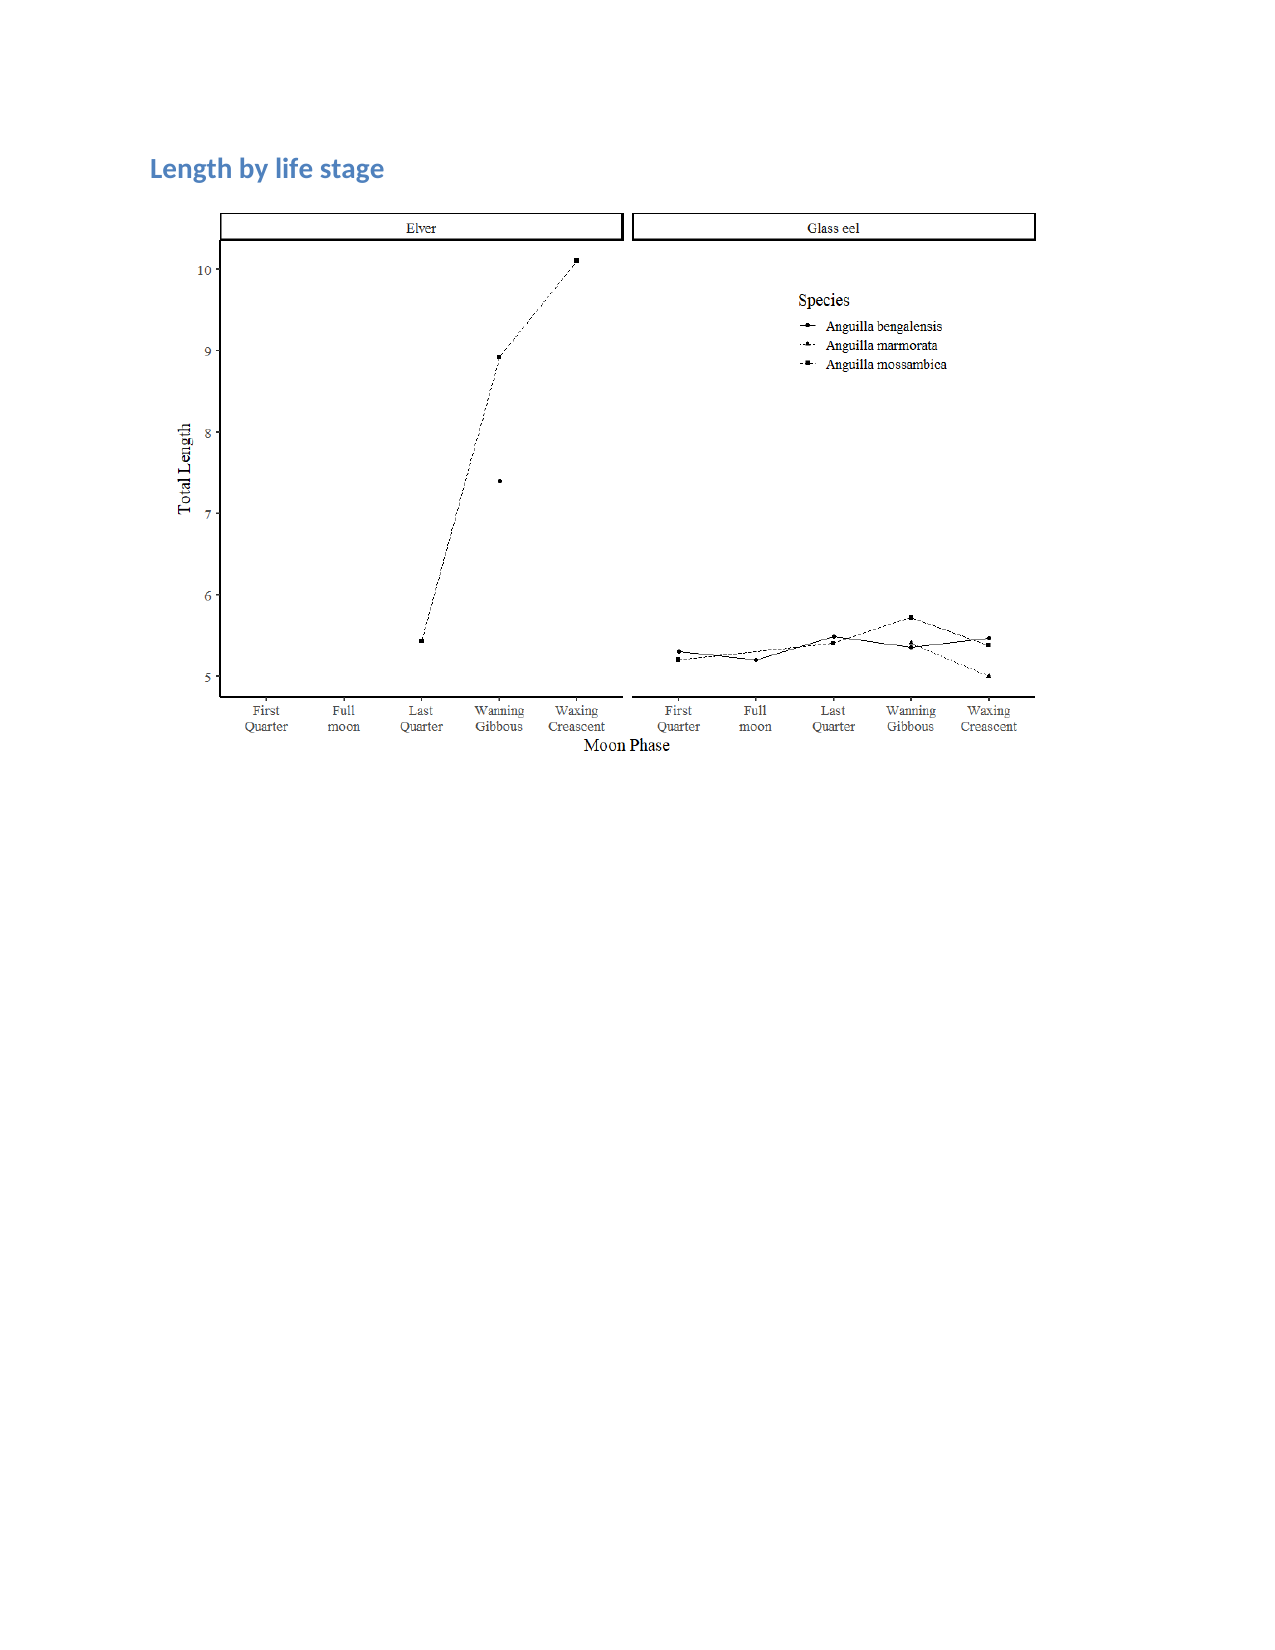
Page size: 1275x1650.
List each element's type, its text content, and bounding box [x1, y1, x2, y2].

subtitle Length by life stage [150, 150, 1125, 186]
picture [168, 204, 1044, 762]
